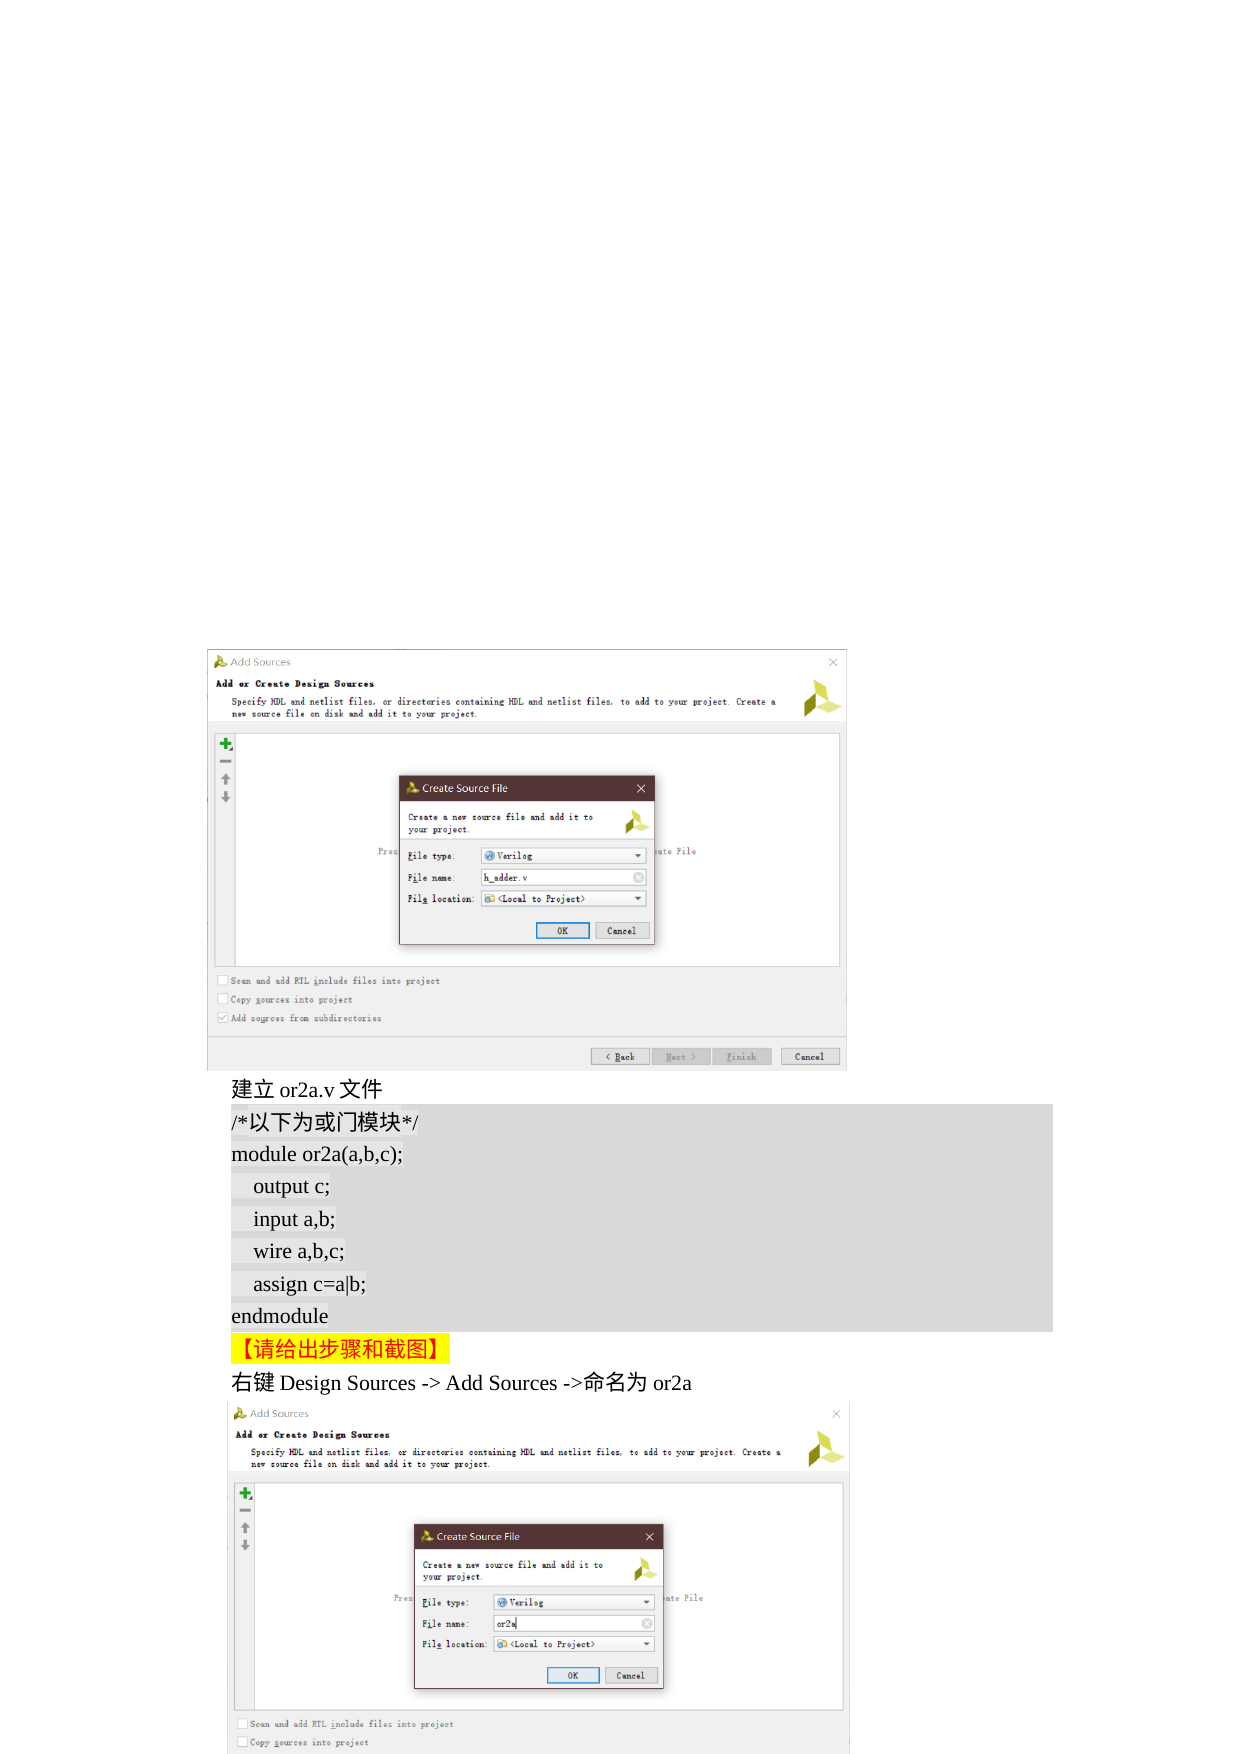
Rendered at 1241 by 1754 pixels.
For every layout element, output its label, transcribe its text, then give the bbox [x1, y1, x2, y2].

text assign c=a|b; [231, 1267, 1053, 1299]
text output c; [231, 1169, 1053, 1202]
text wire a,b,c; [231, 1234, 1053, 1267]
picture [207, 649, 847, 1071]
text 右键Design Sources -> Add Sources ->命名为or2a [187, 1364, 1053, 1397]
text 建立or2a.v文件 [187, 1072, 1053, 1104]
text module or2a(a,b,c); [231, 1137, 1053, 1169]
text 【请给出步骤和截图】 [187, 1332, 1053, 1364]
text endmodule [231, 1299, 1053, 1332]
text /*以下为或门模块*/ [231, 1104, 1053, 1137]
text input a,b; [231, 1202, 1053, 1234]
picture [227, 1402, 850, 1754]
